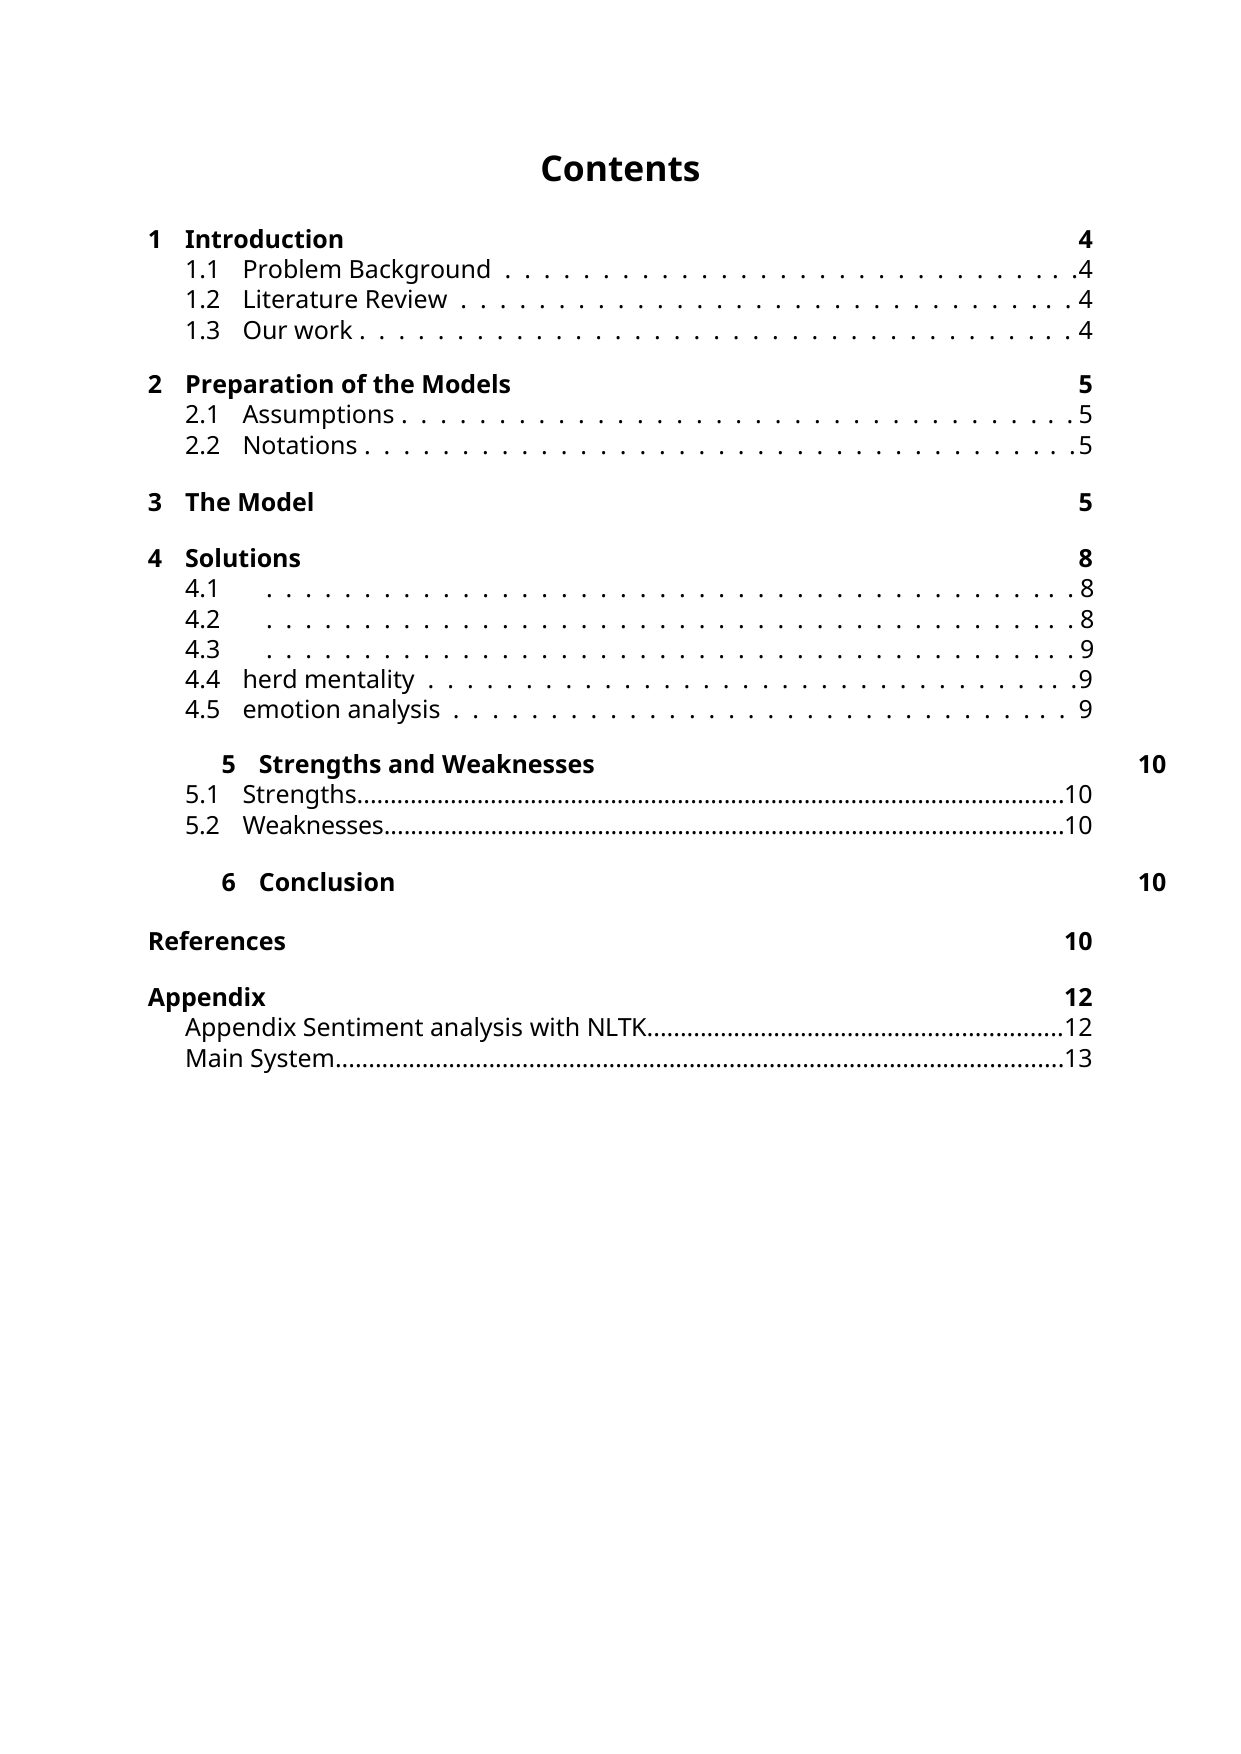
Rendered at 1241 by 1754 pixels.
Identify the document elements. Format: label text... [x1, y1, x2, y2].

subtitle Strengths and Weaknesses 10 [148, 749, 1240, 779]
subtitle References 10 [148, 923, 1240, 958]
text Main System 13 [185, 1043, 1240, 1073]
subtitle Conclusion 10 [148, 865, 1240, 899]
list Strengths 10 [185, 779, 1240, 809]
text 4.5 emotion analysis . . . . . . . . . . . . . . . . . . . . . . . . . . . . . . . . 9 [185, 694, 1240, 725]
text 4.2 . . . . . . . . . . . . . . . . . . . . . . . . . . . . . . . . . . . . . . . . . . 8 [185, 604, 1240, 634]
text 4.3 . . . . . . . . . . . . . . . . . . . . . . . . . . . . . . . . . . . . . . . . . . 9 [185, 634, 1240, 664]
text Contents [135, 144, 1105, 192]
text 4.4 herd mentality . . . . . . . . . . . . . . . . . . . . . . . . . . . . . . . . . . 9 [185, 664, 1240, 694]
subtitle Appendix 12 [148, 982, 1240, 1012]
text 4.1 . . . . . . . . . . . . . . . . . . . . . . . . . . . . . . . . . . . . . . . . . . 8 [185, 574, 1240, 604]
text Appendix Sentiment analysis with NLTK 12 [185, 1012, 1240, 1043]
list Weaknesses 10 [185, 809, 1240, 840]
